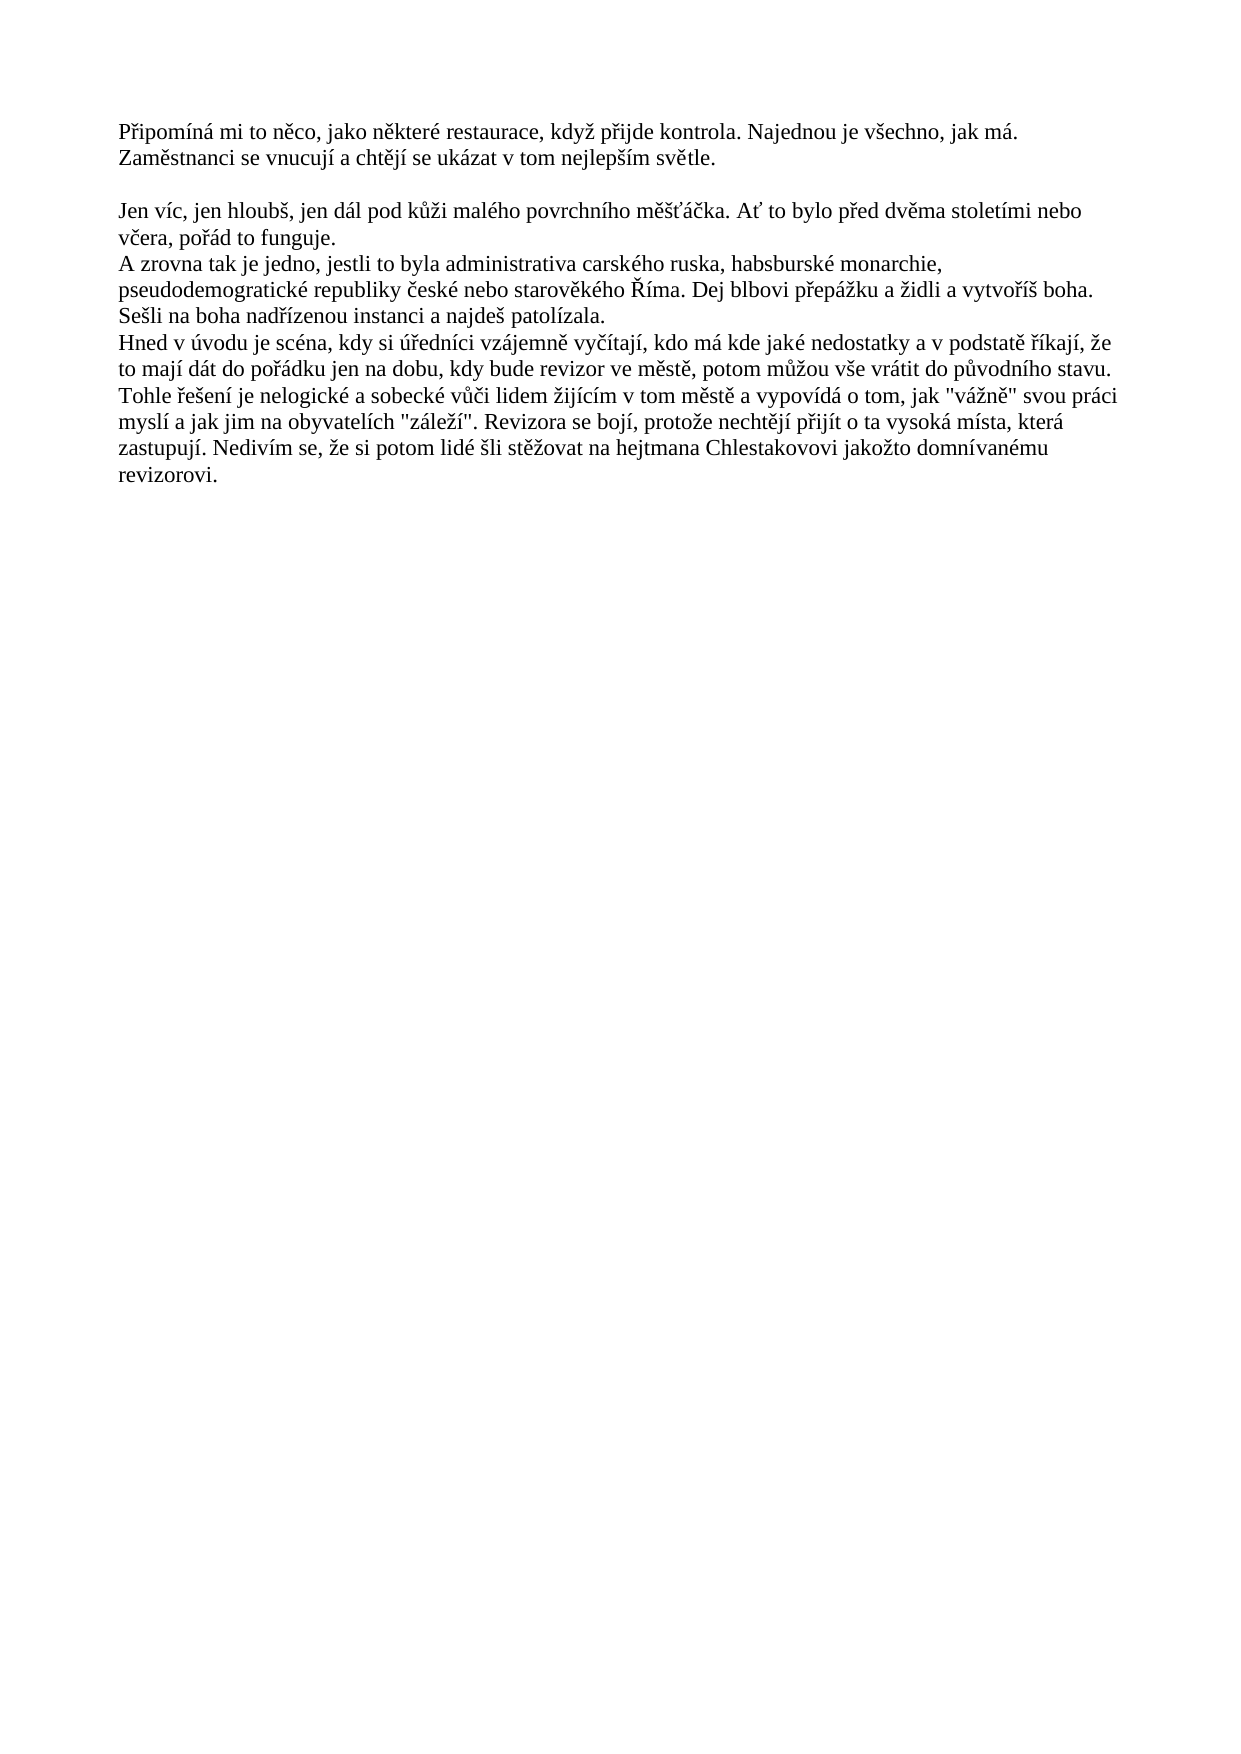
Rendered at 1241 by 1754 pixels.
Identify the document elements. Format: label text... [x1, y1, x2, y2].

text Jen víc, jen hloubš, jen dál pod kůži malého povrchního měšťáčka. Ať to bylo před dvěma stoletími nebo včera, pořád to funguje. [118, 197, 1122, 250]
text A zrovna tak je jedno, jestli to byla administrativa carského ruska, habsburské monarchie, pseudodemogratické republiky české nebo starověkého Říma. Dej blbovi přepážku a židli a vytvoříš boha. Sešli na boha nadřízenou instanci a najdeš patolízala. [606, 250, 1122, 329]
text Připomíná mi to něco, jako některé restaurace, když přijde kontrola. Najednou je všechno, jak má. Zaměstnanci se vnucují a chtějí se ukázat v tom nejlepším světle. [118, 118, 1122, 171]
text Hned v úvodu je scéna, kdy si úředníci vzájemně vyčítají, kdo má kde jaké nedostatky a v podstatě říkají, že to mají dát do pořádku jen na dobu, kdy bude revizor ve městě, potom můžou vše vrátit do původního stavu. Tohle řešení je nelogické a sobecké vůči lidem žijícím v tom městě a vypovídá o tom, jak "vážně" svou práci myslí a jak jim na obyvatelích "záleží". Revizora se bojí, protože nechtějí přijít o ta vysoká místa, která zastupují. Nedivím se, že si potom lidé šli stěžovat na hejtmana Chlestakovovi jakožto domnívanému revizorovi. [218, 329, 1122, 487]
